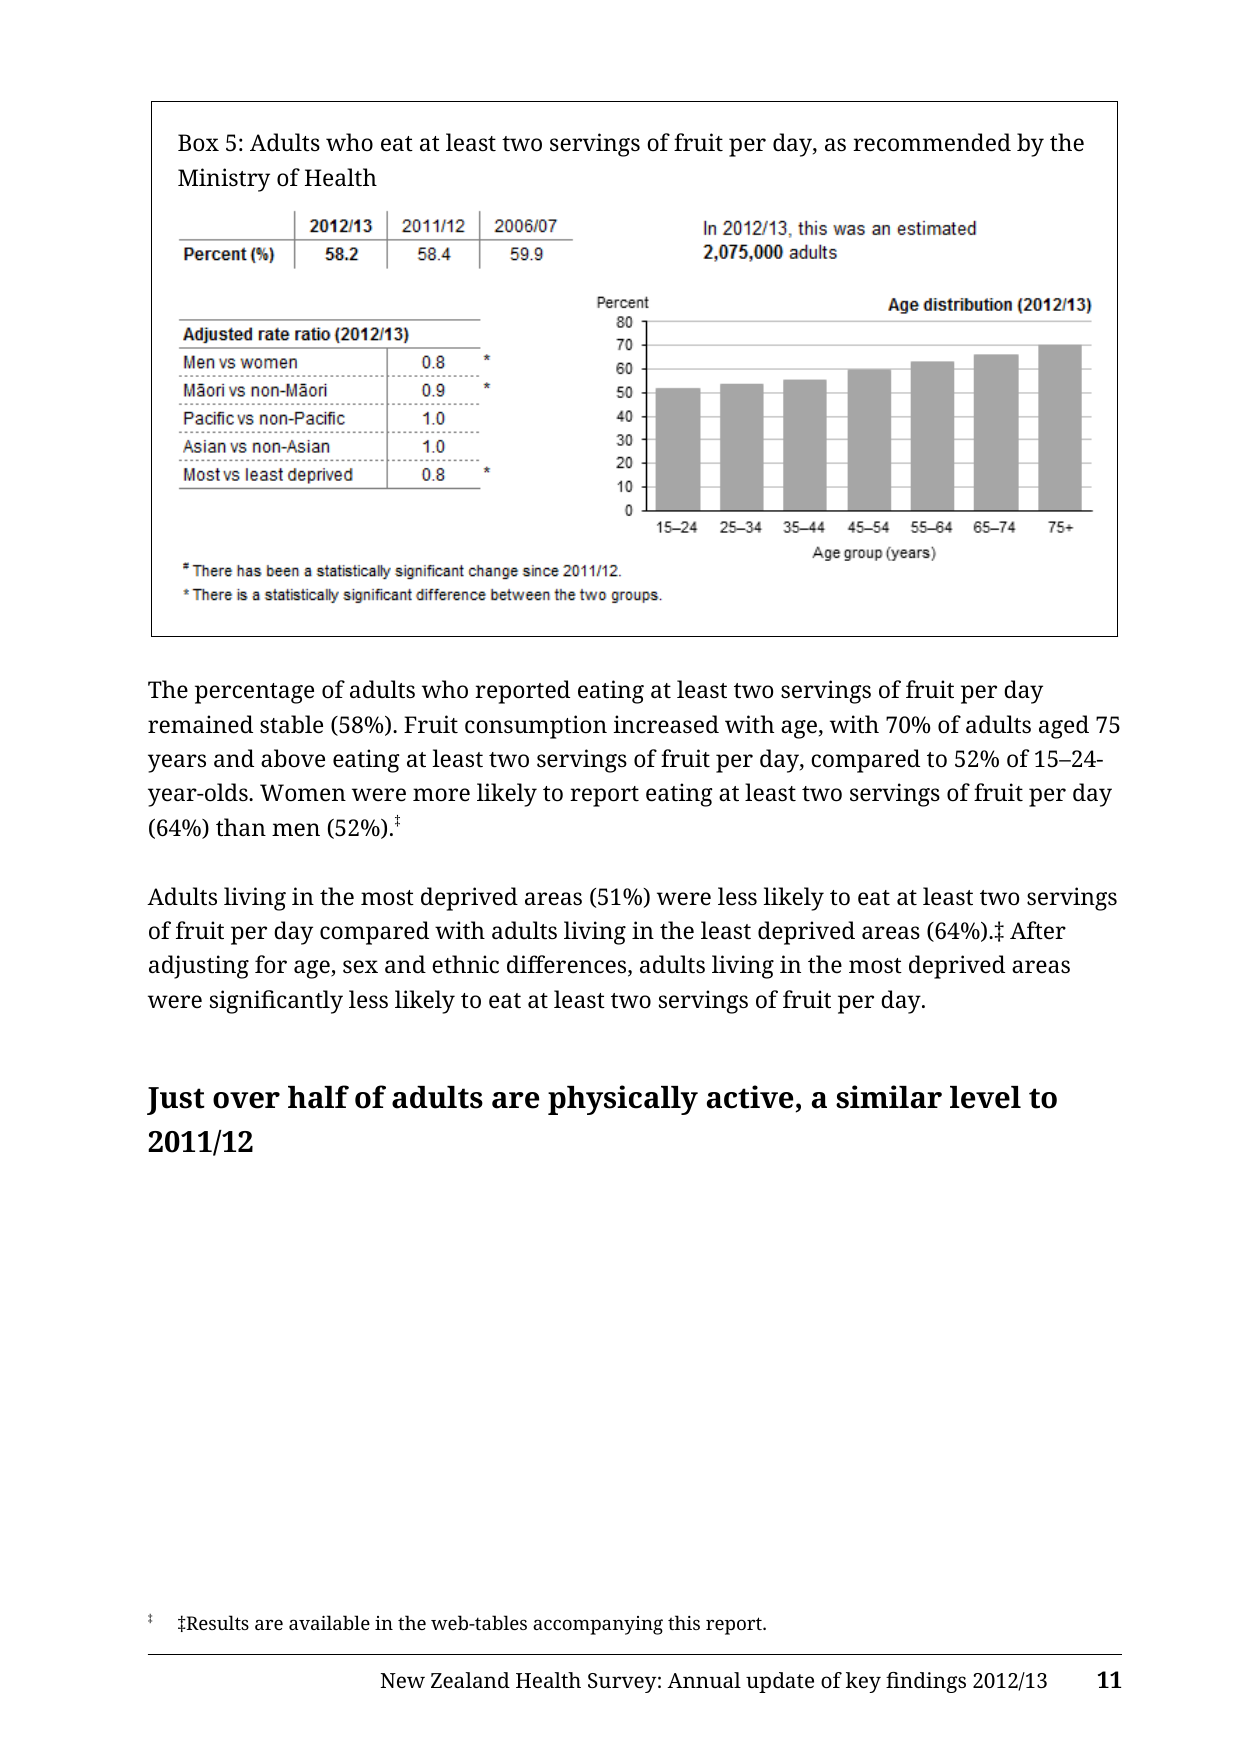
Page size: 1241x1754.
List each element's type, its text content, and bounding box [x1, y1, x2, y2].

picture [177, 208, 1110, 611]
subtitle Just over half of adults are physically active, a similar level to 2011/12 [148, 1077, 1122, 1161]
text The percentage of adults who reported eating at least two servings of fruit per day remained stable (58%). Fruit consumption increased with age, with 70% of adults aged 75 years and above eating at least two servings of fruit per day, compared to 52% of 15–24-year-olds. Women were more likely to report eating at least two servings of fruit per day (64%) than men (52%).‡ [148, 674, 1122, 843]
text Adults living in the most deprived areas (51%) were less likely to eat at least two servings of fruit per day compared with adults living in the least deprived areas (64%).‡ After adjusting for age, sex and ethnic differences, adults living in the most deprived areas were significantly less likely to eat at least two servings of fruit per day. [148, 880, 1122, 1015]
text Box 5: Adults who eat at least two servings of fruit per day, as recommended by the Ministry of Health [152, 102, 1117, 193]
